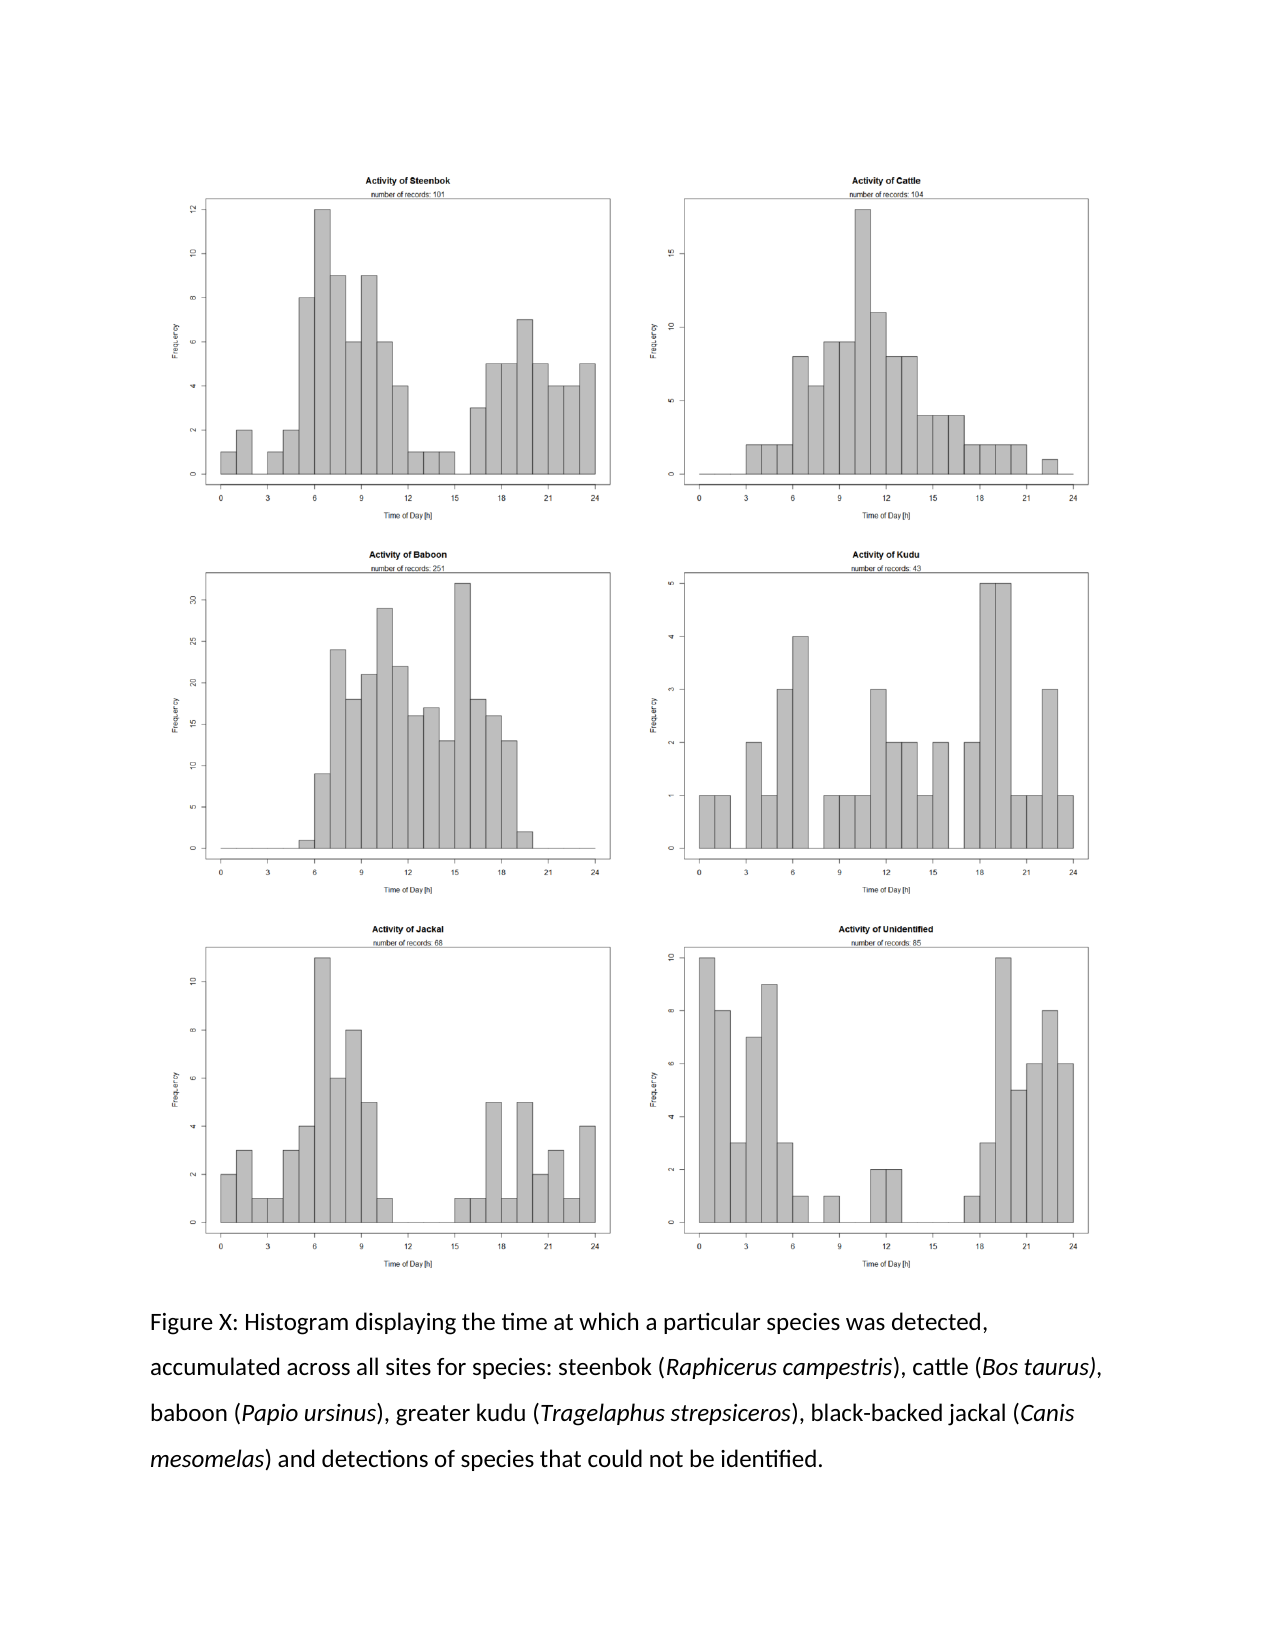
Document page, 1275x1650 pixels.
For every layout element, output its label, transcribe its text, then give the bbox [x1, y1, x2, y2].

text Figure X: Histogram displaying the time at which a particular species was detected, accumulated across all sites for species: steenbok (Raphicerus campestris), cattle (Bos taurus), baboon (Papio ursinus), greater kudu (Tragelaphus strepsiceros), black-backed jackal (Canis mesomelas) and detections of species that could not be identified. [150, 1291, 1125, 1473]
picture [150, 150, 1125, 1291]
